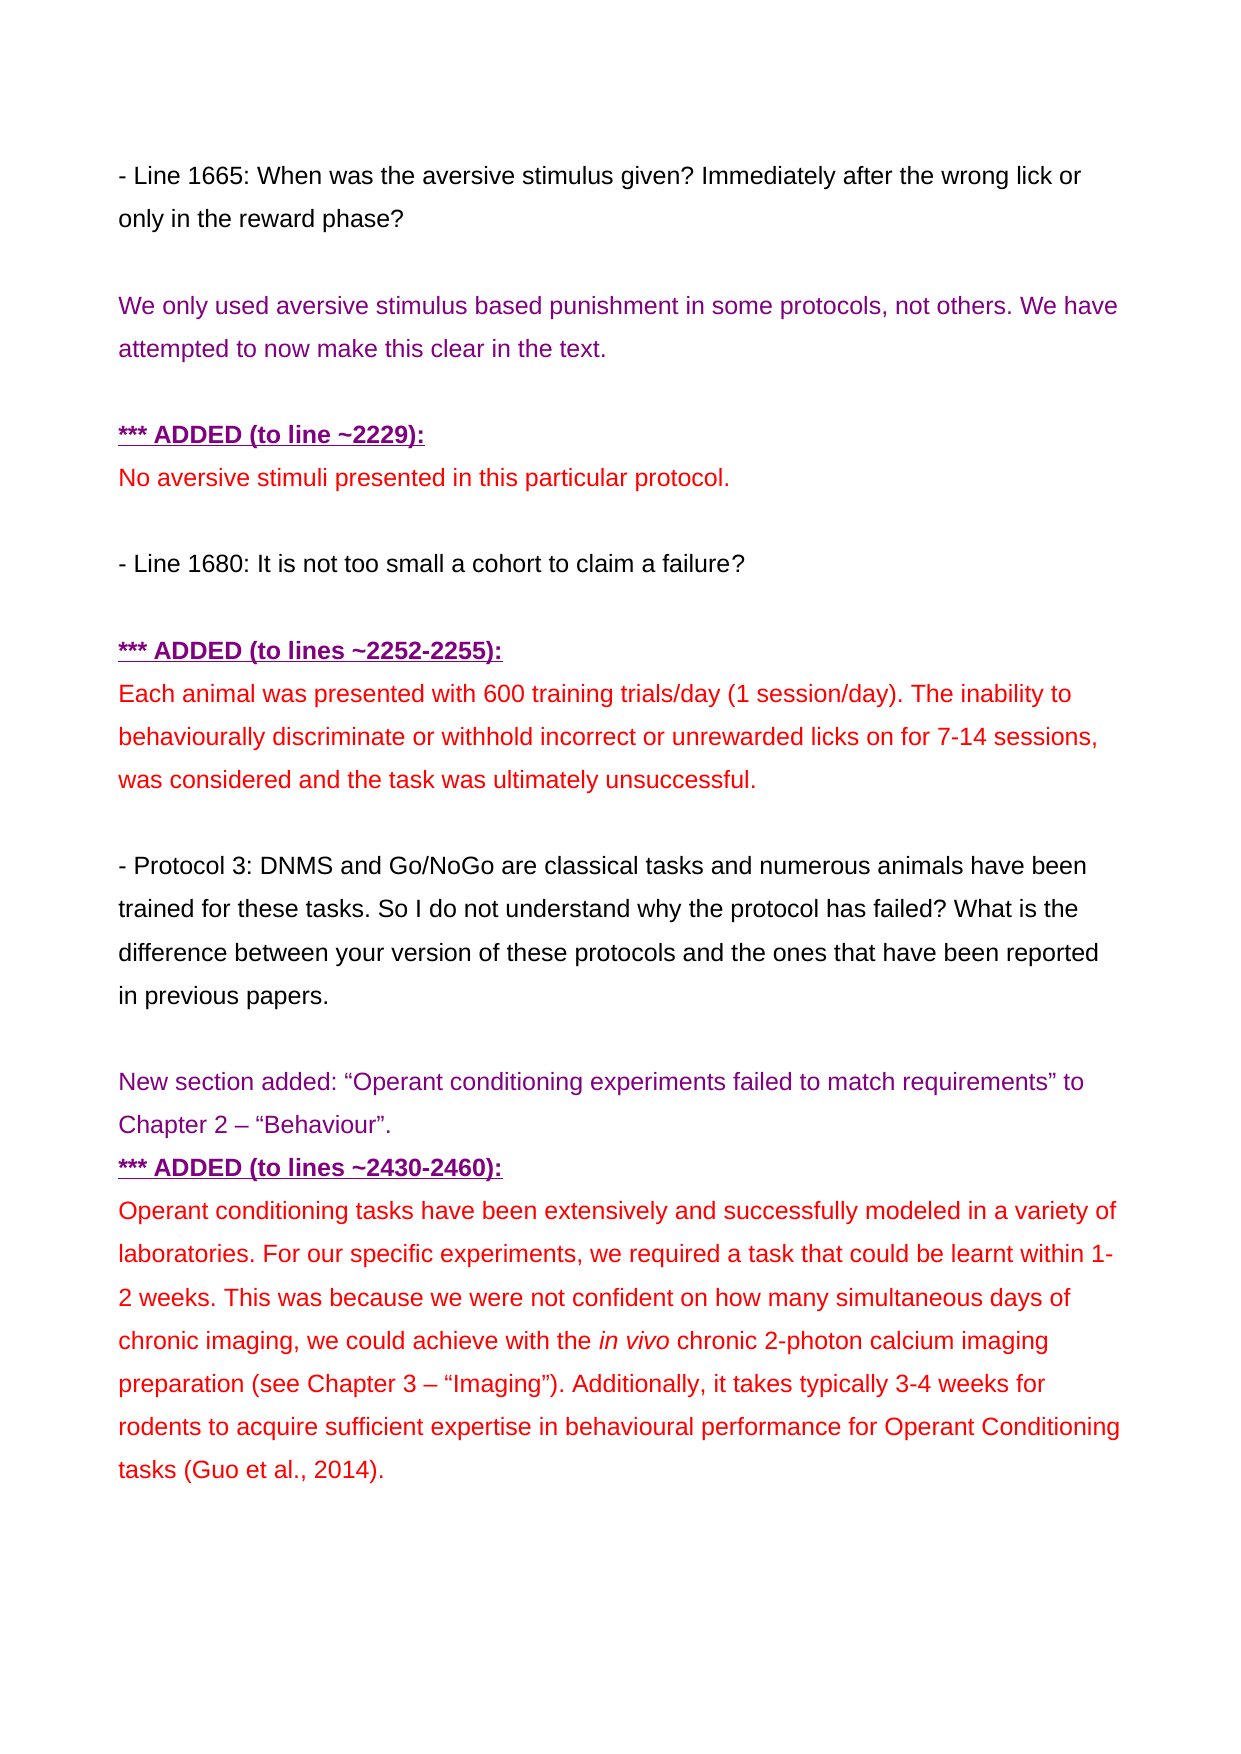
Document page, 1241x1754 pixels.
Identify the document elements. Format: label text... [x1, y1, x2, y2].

text *** ADDED (to lines ~2252-2255): [118, 636, 1122, 664]
text - Line 1680: It is not too small a cohort to claim a failure? [118, 549, 1122, 578]
text - Protocol 3: DNMS and Go/NoGo are classical tasks and numerous animals have been trained for these tasks. So I do not understand why the protocol has failed? What is the difference between your version of these protocols and the ones that have been reported in previous papers. [118, 851, 1122, 1009]
text No aversive stimuli presented in this particular protocol. [118, 463, 1122, 492]
text *** ADDED (to line ~2229): [118, 420, 1122, 449]
text Operant conditioning tasks have been extensively and successfully modeled in a variety of laboratories. For our specific experiments, we required a task that could be learnt within 1-2 weeks. This was because we were not confident on how many simultaneous days of chronic imaging, we could achieve with the in vivo chronic 2-photon calcium imaging preparation (see Chapter 3 – “Imaging”). Additionally, it takes typically 3-4 weeks for rodents to acquire sufficient expertise in behavioural performance for Operant Conditioning tasks (Guo et al., 2014). [118, 1196, 1122, 1484]
text *** ADDED (to lines ~2430-2460): [118, 1153, 1122, 1182]
text Each animal was presented with 600 training trials/day (1 session/day). The inability to behaviourally discriminate or withhold incorrect or unrewarded licks on for 7-14 sessions, was considered and the task was ultimately unsuccessful. [118, 679, 1122, 794]
text We only used aversive stimulus based punishment in some protocols, not others. We have attempted to now make this clear in the text. [118, 291, 1122, 362]
text New section added: “Operant conditioning experiments failed to match requirements” to Chapter 2 – “Behaviour”. [118, 1067, 1122, 1139]
text - Line 1665: When was the aversive stimulus given? Immediately after the wrong lick or only in the reward phase? [118, 161, 1122, 233]
